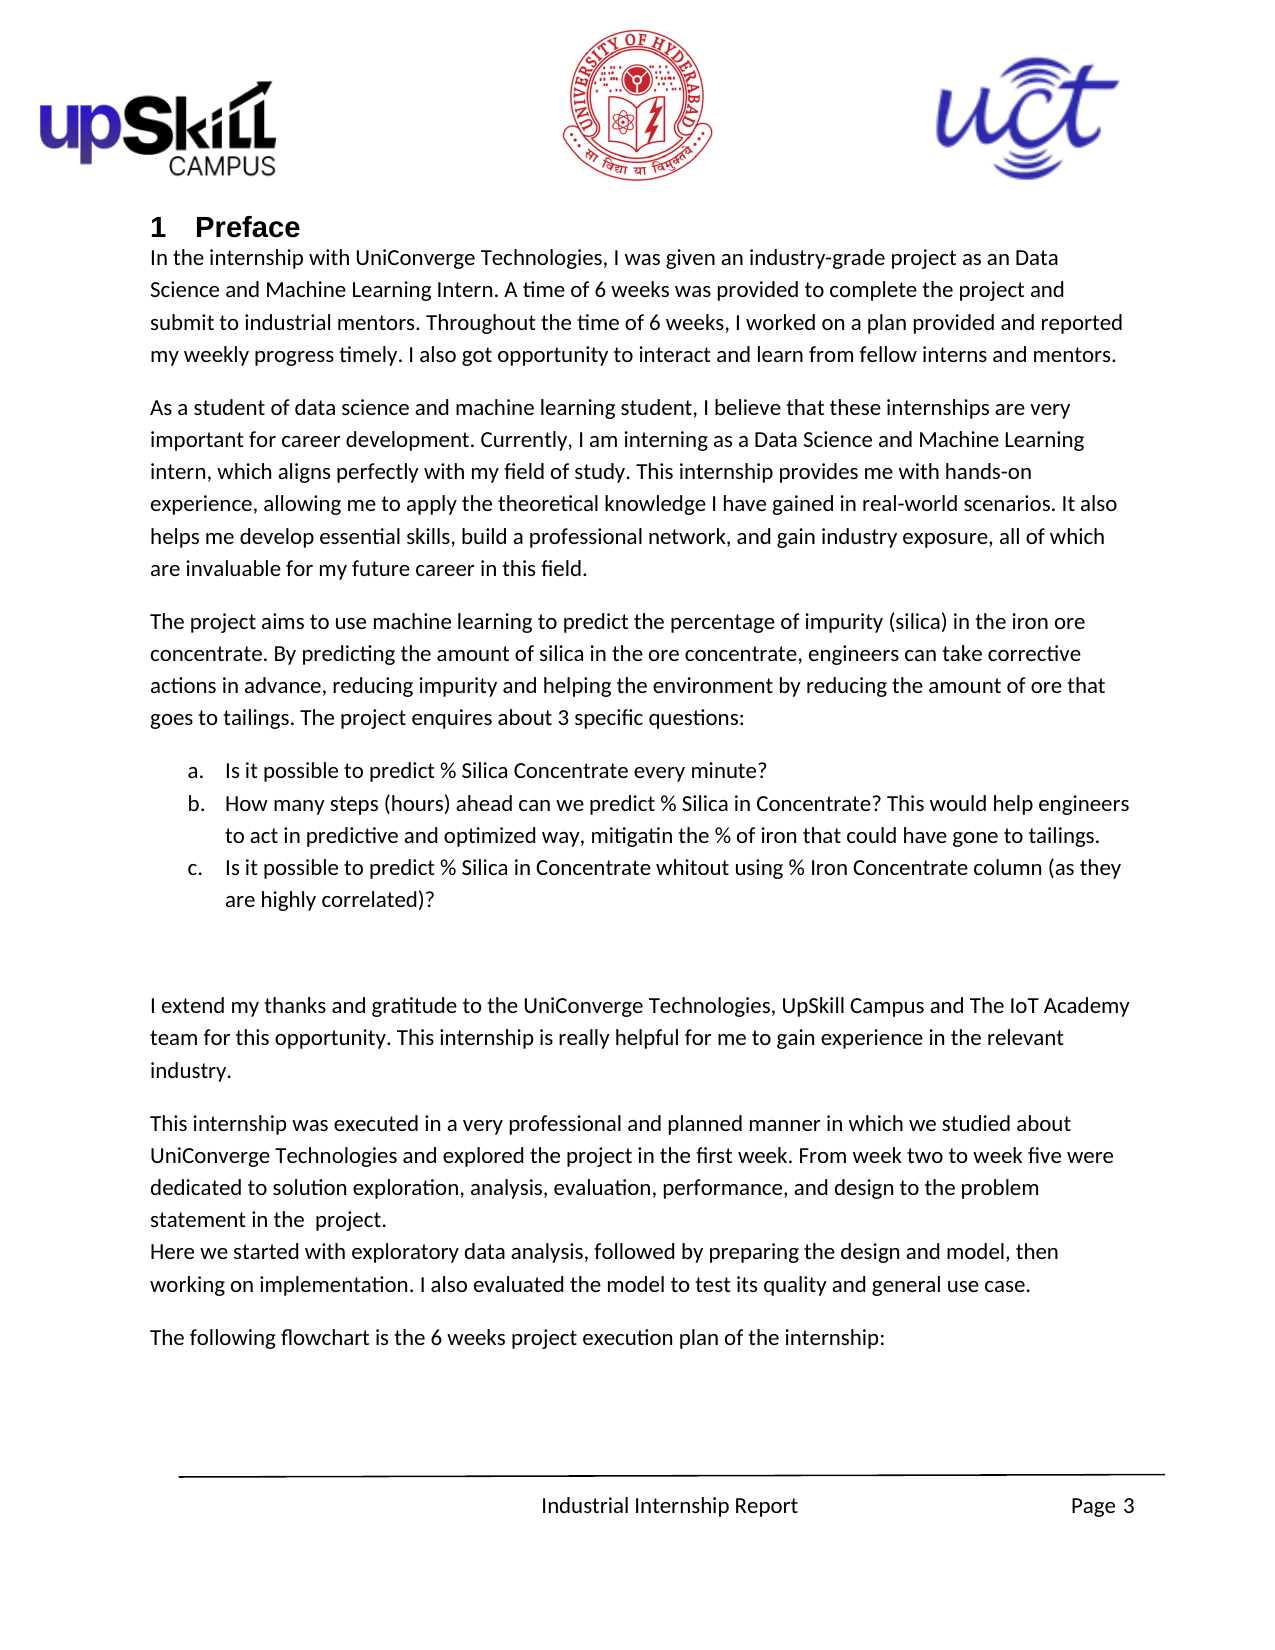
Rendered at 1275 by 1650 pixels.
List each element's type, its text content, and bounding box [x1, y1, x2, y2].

text As a student of data science and machine learning student, I believe that these internships are very important for career development. Currently, I am interning as a Data Science and Machine Learning intern, which aligns perfectly with my field of study. This internship provides me with hands-on experience, allowing me to apply the theoretical knowledge I have gained in real-world scenarios. It also helps me develop essential skills, build a professional network, and gain industry exposure, all of which are invaluable for my future career in this field. [150, 393, 1134, 582]
text The following flowchart is the 6 weeks project execution plan of the internship: [150, 1323, 1134, 1351]
picture [0, 62, 317, 182]
picture [561, 28, 714, 182]
list Is it possible to predict % Silica Concentrate every minute? [187, 757, 1134, 784]
list Is it possible to predict % Silica in Concentrate whitout using % Iron Concentrate column (as they are highly correlated)? [187, 853, 1134, 913]
text The project aims to use machine learning to predict the percentage of impurity (silica) in the iron ore concentrate. By predicting the amount of silica in the ore concentrate, engineers can take corrective actions in advance, reducing impurity and helping the environment by reducing the amount of ore that goes to tailings. The project enquires about 3 specific questions: [150, 607, 1134, 732]
subtitle Preface [150, 210, 1134, 243]
text I extend my thanks and gratitude to the UniConverge Technologies, UpSkill Campus and The IoT Academy team for this opportunity. This internship is really helpful for me to gain experience in the relevant industry. [150, 991, 1134, 1084]
text This internship was executed in a very professional and planned manner in which we studied about UniConverge Technologies and explored the project in the first week. From week two to week five were dedicated to solution exploration, analysis, evaluation, performance, and design to the problem statement in the project. Here we started with exploratory data analysis, followed by preparing the design and model, then working on implementation. I also evaluated the model to test its quality and general use case. [150, 1109, 1134, 1298]
picture [933, 47, 1125, 182]
text In the internship with UniConverge Technologies, I was given an industry-grade project as an Data Science and Machine Learning Intern. A time of 6 weeks was provided to complete the project and submit to industrial mentors. Throughout the time of 6 weeks, I worked on a plan provided and reported my weekly progress timely. I also got opportunity to interact and learn from fellow interns and mentors. [150, 243, 1134, 368]
list How many steps (hours) ahead can we predict % Silica in Concentrate? This would help engineers to act in predictive and optimized way, mitigatin the % of iron that could have gone to tailings. [187, 789, 1134, 849]
